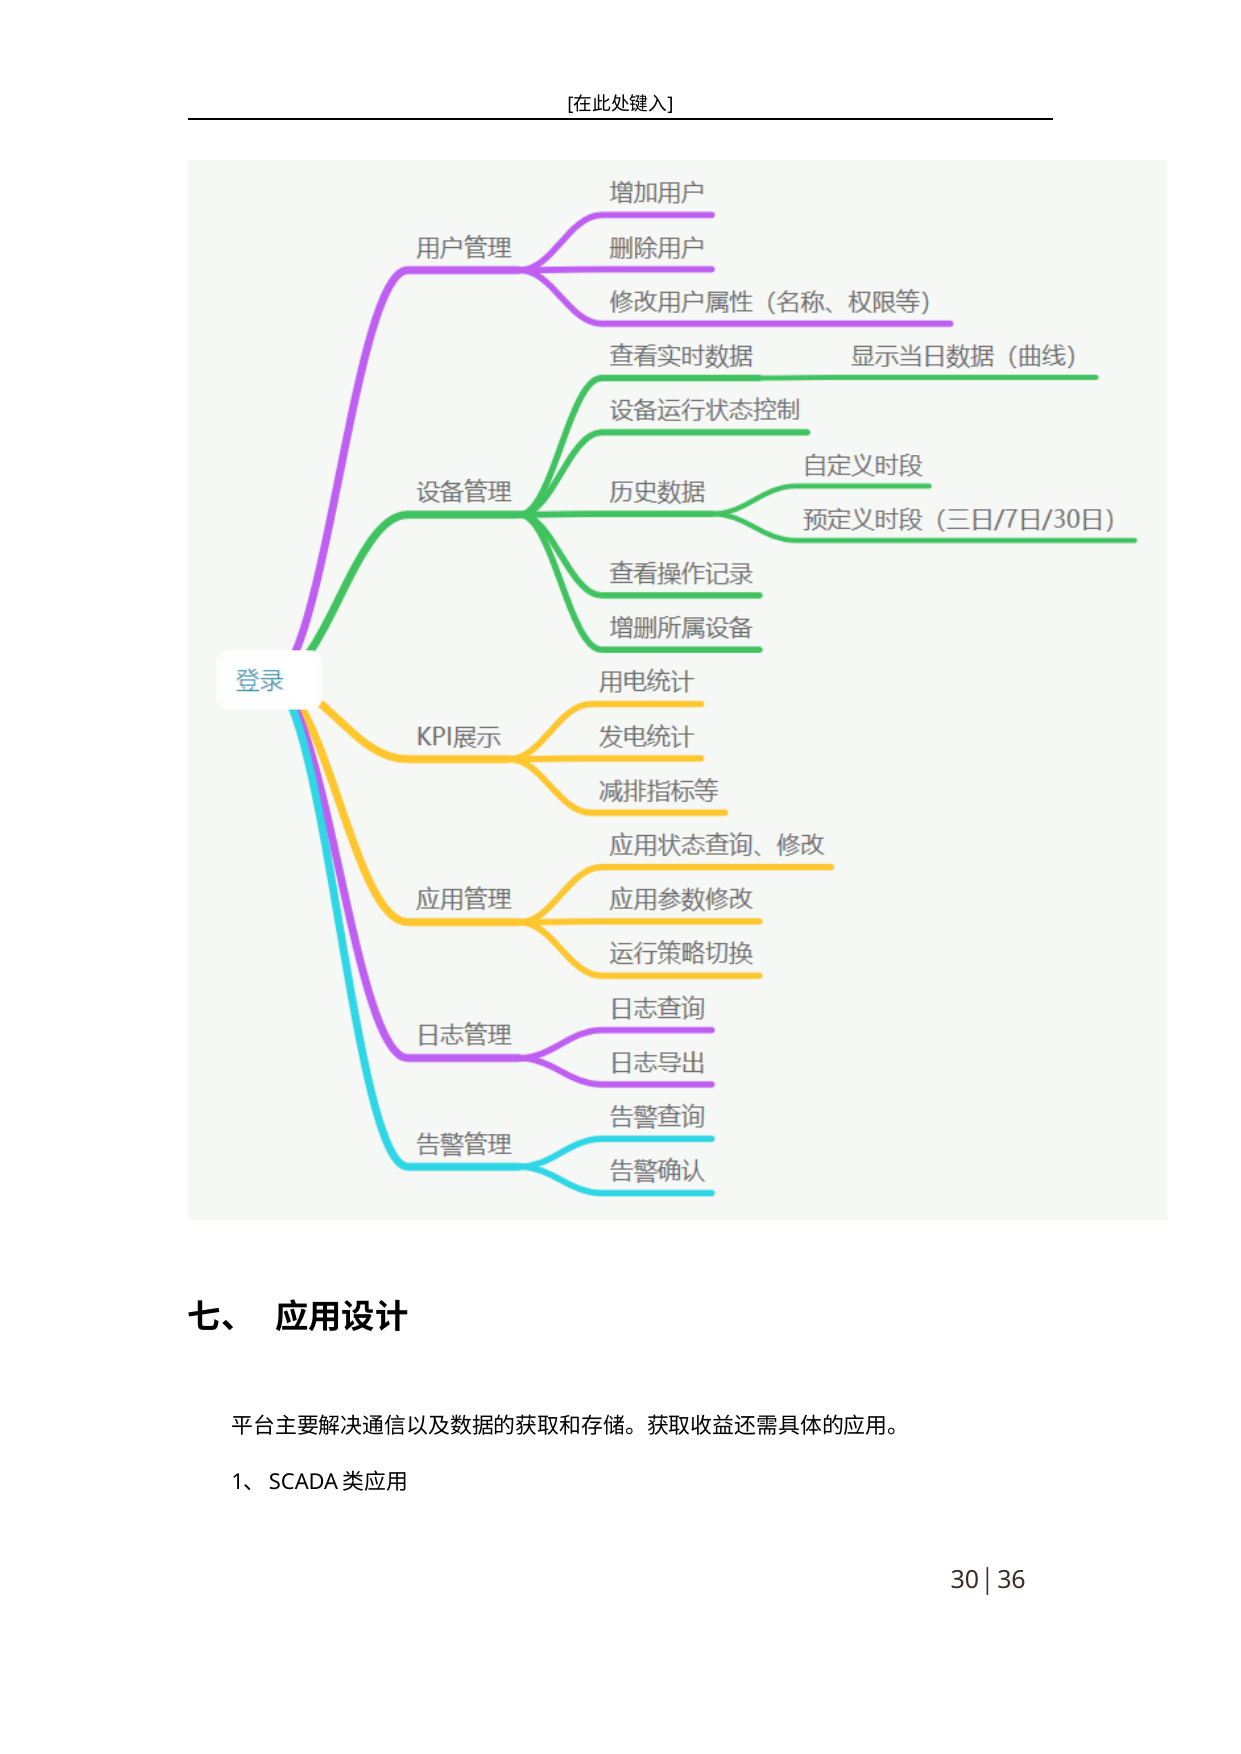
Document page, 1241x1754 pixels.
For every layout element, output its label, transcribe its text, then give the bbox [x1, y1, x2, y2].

list SCADA类应用 [231, 1460, 1053, 1500]
subtitle 应用设计 [187, 1274, 1053, 1353]
picture [187, 160, 1168, 1220]
text 平台主要解决通信以及数据的获取和存储。获取收益还需具体的应用。 [231, 1404, 1053, 1444]
